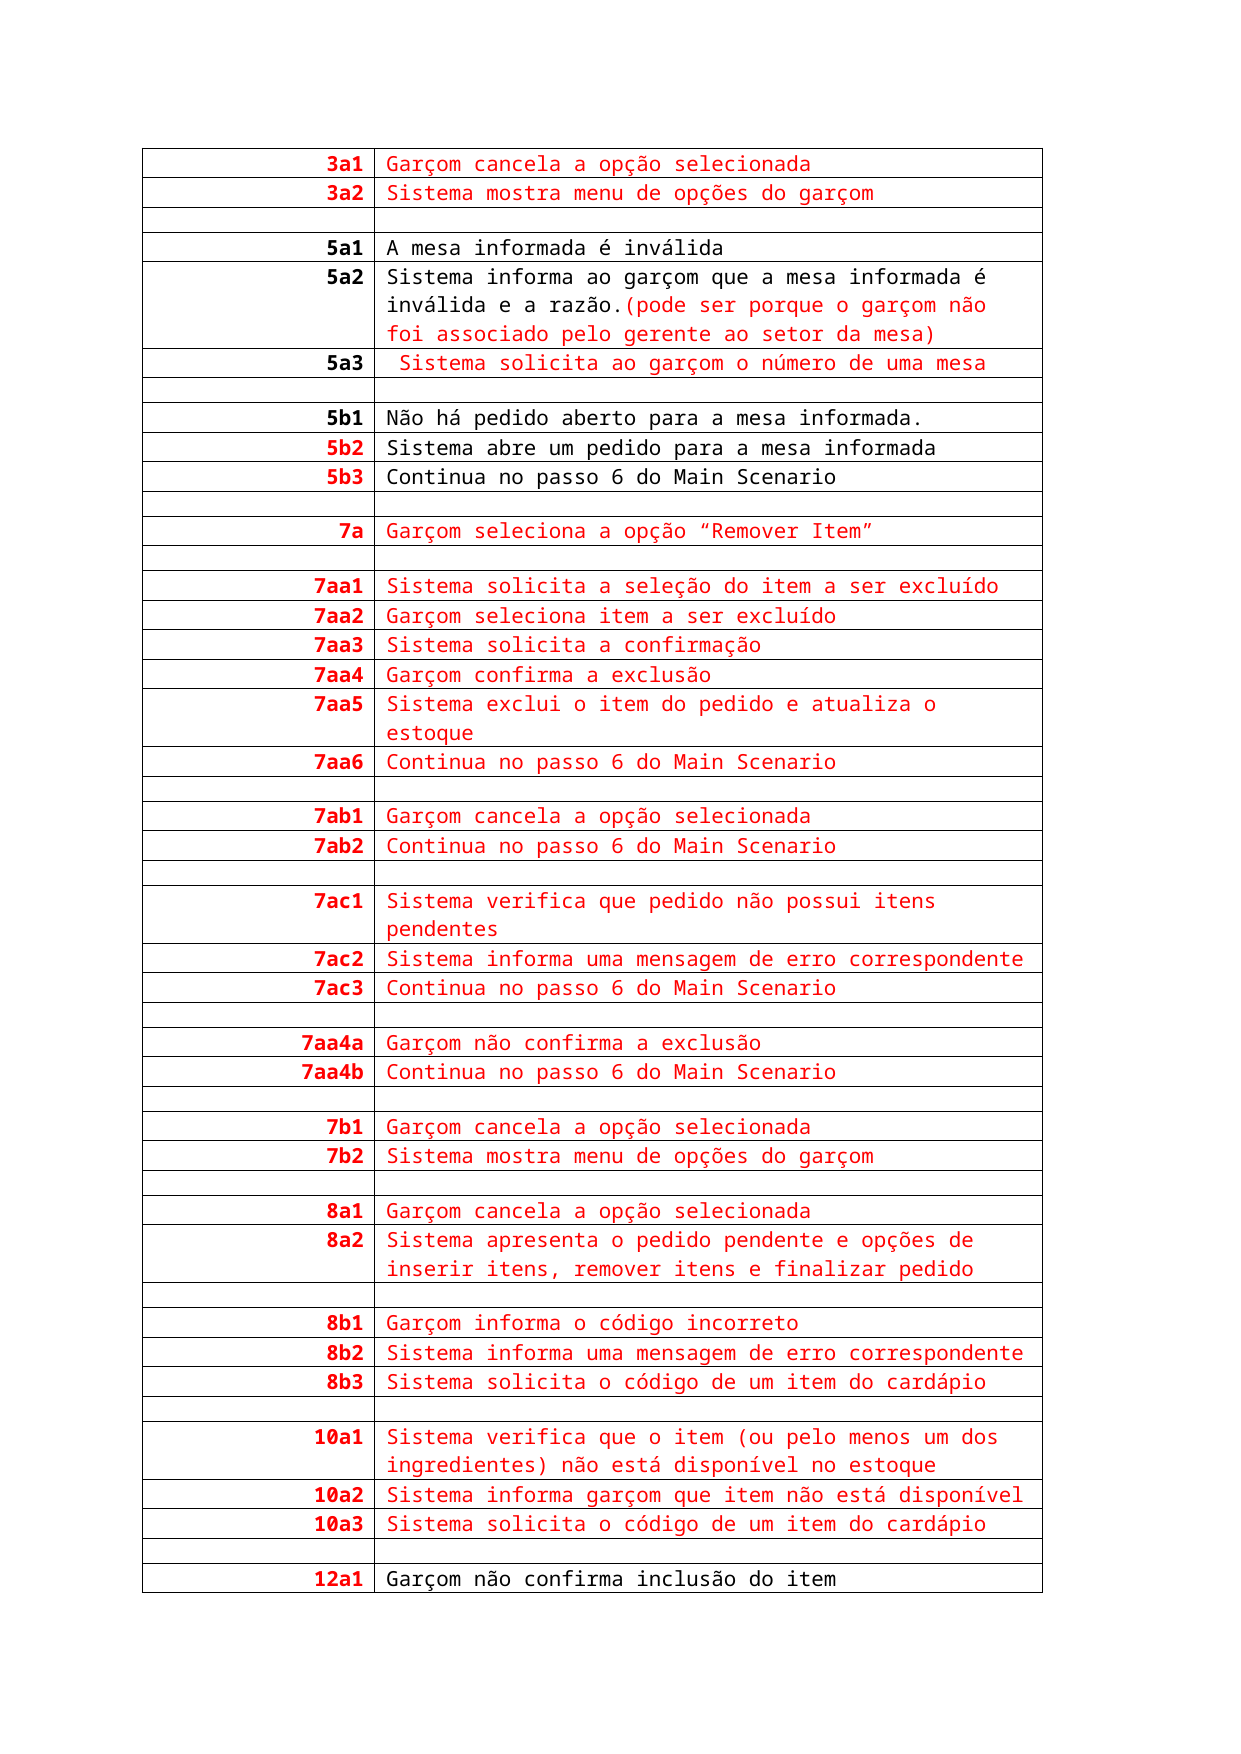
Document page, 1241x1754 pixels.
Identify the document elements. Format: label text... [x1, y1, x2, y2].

table_cell Sistema informa uma mensagem de erro correspondente [375, 944, 1042, 972]
table_cell 7ac3 [143, 973, 374, 1002]
table_cell 5a1 [143, 233, 374, 261]
table_cell [143, 1539, 374, 1563]
table_cell [143, 1283, 374, 1307]
table_cell A mesa informada é inválida [375, 233, 1042, 261]
table_cell 7aa2 [143, 601, 374, 629]
table_cell Garçom confirma a exclusão [375, 660, 1042, 688]
table_cell 5b3 [143, 462, 374, 491]
table_cell Garçom não confirma inclusão do item [375, 1564, 1042, 1592]
table_cell 8b3 [143, 1367, 374, 1396]
table_cell [143, 546, 374, 570]
table_cell [143, 1003, 374, 1027]
table_cell [375, 378, 1042, 402]
table_cell [375, 1397, 1042, 1421]
table_cell Sistema mostra menu de opções do garçom [375, 178, 1042, 207]
table_cell 7aa6 [143, 747, 374, 776]
table_cell Continua no passo 6 do Main Scenario [375, 973, 1042, 1002]
table_cell 7ac2 [143, 944, 374, 972]
table_cell 7ab1 [143, 802, 374, 830]
table_cell Sistema verifica que pedido não possui itens pendentes [375, 886, 1042, 943]
table_cell [143, 208, 374, 232]
table_cell Garçom cancela a opção selecionada [375, 1112, 1042, 1140]
table_cell Sistema informa uma mensagem de erro correspondente [375, 1338, 1042, 1366]
table_cell Garçom cancela a opção selecionada [375, 1196, 1042, 1224]
table_cell 5a3 [143, 349, 374, 377]
table_cell 7ac1 [143, 886, 374, 943]
table_cell Sistema mostra menu de opções do garçom [375, 1141, 1042, 1170]
table_cell Garçom seleciona item a ser excluído [375, 601, 1042, 629]
table_cell 10a3 [143, 1509, 374, 1538]
table_cell [143, 777, 374, 801]
table_cell Sistema informa garçom que item não está disponível [375, 1480, 1042, 1508]
table_cell [143, 1087, 374, 1111]
table_cell Garçom seleciona a opção “Remover Item” [375, 517, 1042, 545]
table_cell [143, 1397, 374, 1421]
table_cell Sistema solicita ao garçom o número de uma mesa [375, 349, 1042, 377]
table_cell [143, 492, 374, 516]
table_cell Garçom informa o código incorreto [375, 1308, 1042, 1337]
table_cell 8a2 [143, 1225, 374, 1282]
table_cell [375, 1171, 1042, 1195]
table_cell Continua no passo 6 do Main Scenario [375, 1057, 1042, 1086]
table_cell 3a2 [143, 178, 374, 207]
table_cell 7aa4b [143, 1057, 374, 1086]
table_cell Sistema verifica que o item (ou pelo menos um dos ingredientes) não está disponível no estoque [375, 1422, 1042, 1479]
table_cell 10a1 [143, 1422, 374, 1479]
table_cell 5b2 [143, 433, 374, 461]
table_cell Não há pedido aberto para a mesa informada. [375, 403, 1042, 432]
table_cell [375, 1283, 1042, 1307]
table_cell [143, 378, 374, 402]
table_cell 5b1 [143, 403, 374, 432]
table_cell Continua no passo 6 do Main Scenario [375, 462, 1042, 491]
table_cell 10a2 [143, 1480, 374, 1508]
table_cell 7aa3 [143, 630, 374, 659]
table_cell Sistema informa ao garçom que a mesa informada é inválida e a razão.(pode ser porque o garçom não foi associado pelo gerente ao setor da mesa) [375, 262, 1042, 347]
table_cell Garçom cancela a opção selecionada [375, 149, 1042, 177]
table_cell Garçom não confirma a exclusão [375, 1028, 1042, 1056]
table_cell 12a1 [143, 1564, 374, 1592]
table_cell 8a1 [143, 1196, 374, 1224]
table_cell 7aa5 [143, 689, 374, 746]
table_cell Continua no passo 6 do Main Scenario [375, 747, 1042, 776]
table_cell [375, 1003, 1042, 1027]
table_cell Sistema apresenta o pedido pendente e opções de inserir itens, remover itens e finalizar pedido [375, 1225, 1042, 1282]
table_cell 8b1 [143, 1308, 374, 1337]
table_cell [375, 861, 1042, 885]
table_cell Continua no passo 6 do Main Scenario [375, 831, 1042, 859]
table_cell Sistema solicita o código de um item do cardápio [375, 1367, 1042, 1396]
table_cell 7aa4 [143, 660, 374, 688]
table_cell 7b1 [143, 1112, 374, 1140]
table_cell [375, 777, 1042, 801]
table_cell Sistema solicita a confirmação [375, 630, 1042, 659]
table_cell 7a [143, 517, 374, 545]
table_cell 7aa4a [143, 1028, 374, 1056]
table_cell [375, 1539, 1042, 1563]
table_cell [375, 546, 1042, 570]
table_cell 8b2 [143, 1338, 374, 1366]
table_cell [143, 1171, 374, 1195]
table_cell 7ab2 [143, 831, 374, 859]
table_cell [375, 1087, 1042, 1111]
table_cell Garçom cancela a opção selecionada [375, 802, 1042, 830]
table_cell [143, 861, 374, 885]
table_cell [375, 492, 1042, 516]
table_cell 7b2 [143, 1141, 374, 1170]
table_cell 3a1 [143, 149, 374, 177]
table_cell [375, 208, 1042, 232]
table_cell Sistema solicita o código de um item do cardápio [375, 1509, 1042, 1538]
table_cell 7aa1 [143, 571, 374, 600]
table_cell Sistema abre um pedido para a mesa informada [375, 433, 1042, 461]
table_cell Sistema solicita a seleção do item a ser excluído [375, 571, 1042, 600]
table_cell Sistema exclui o item do pedido e atualiza o estoque [375, 689, 1042, 746]
table_cell 5a2 [143, 262, 374, 347]
